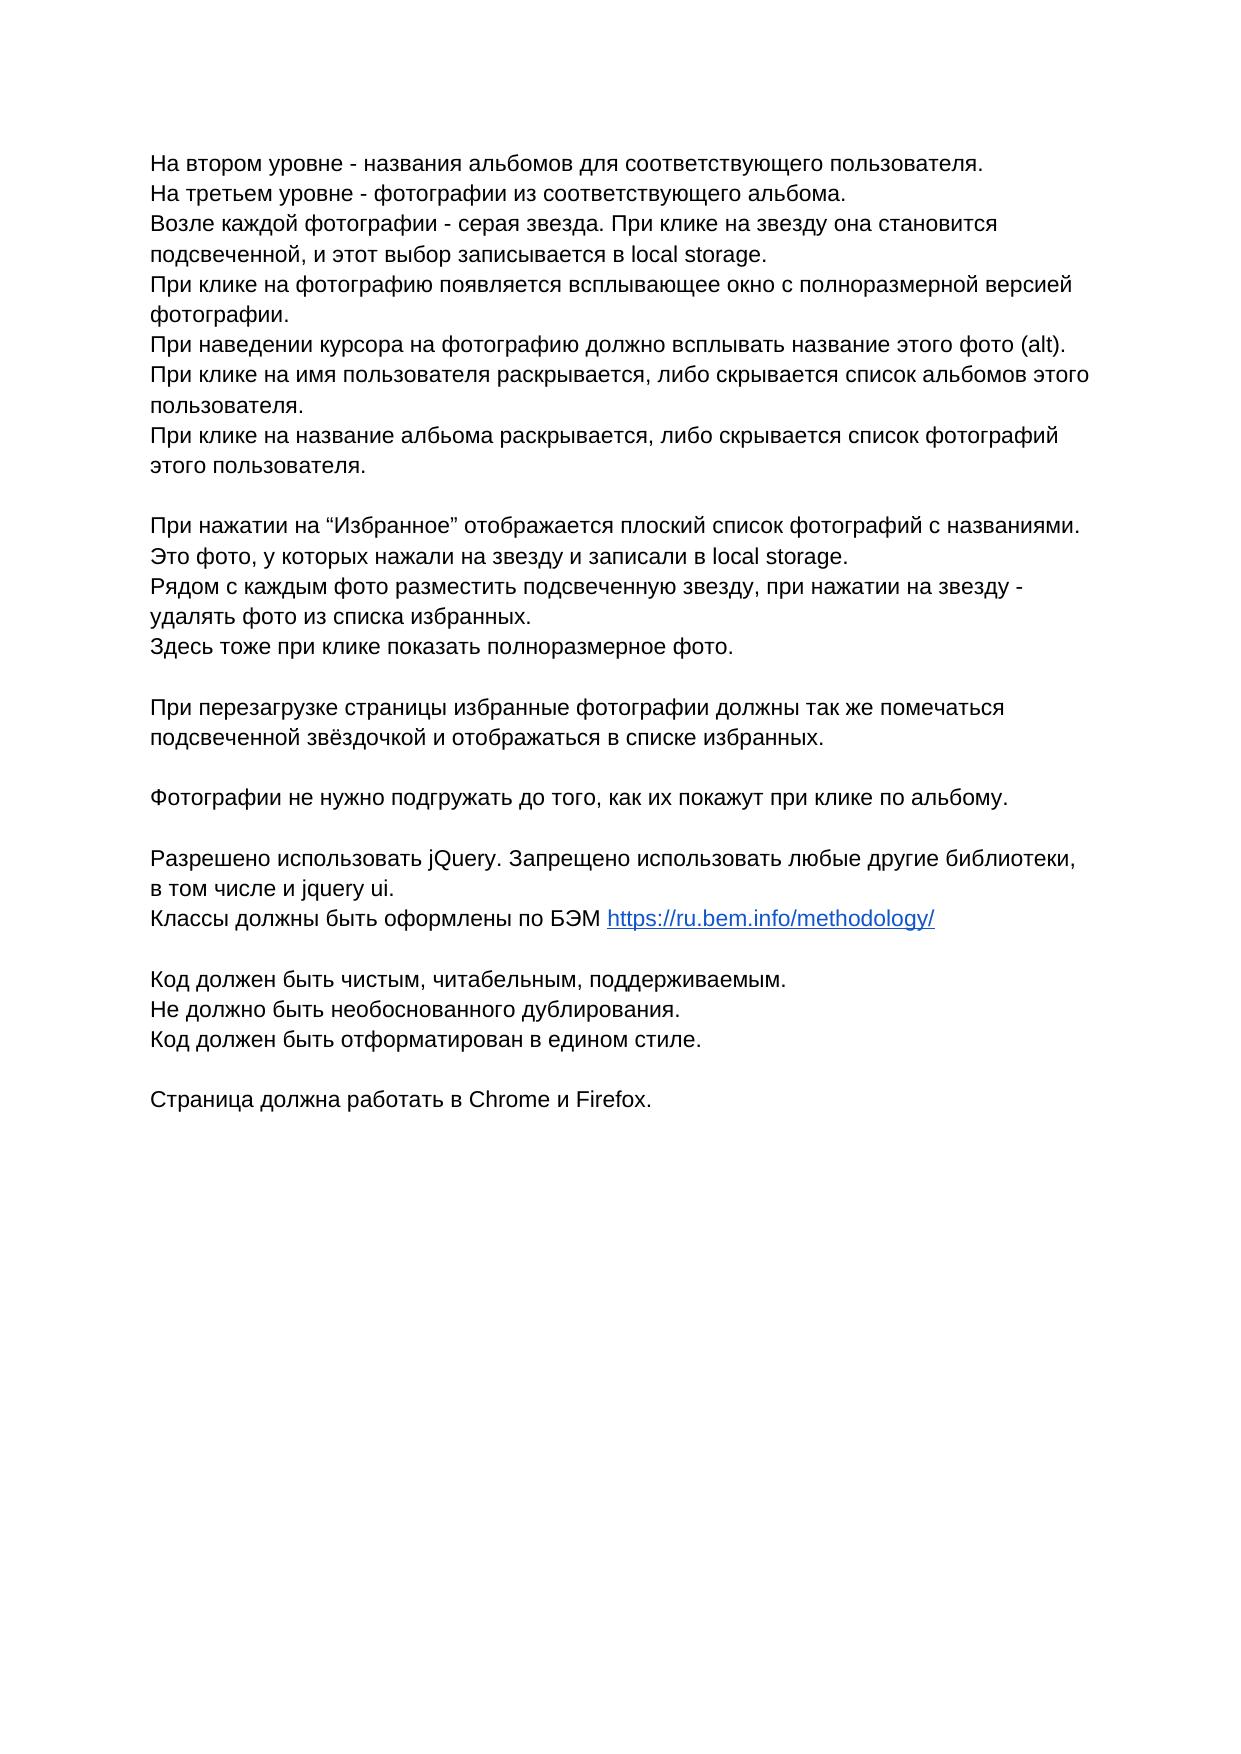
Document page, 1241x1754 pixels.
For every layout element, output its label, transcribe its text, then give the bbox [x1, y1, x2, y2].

text При клике на название албьома раскрывается, либо скрывается список фотографий этого пользователя. [150, 422, 1090, 478]
text Код должен быть отформатирован в едином стиле. [150, 1026, 1090, 1052]
text Здесь тоже при клике показать полноразмерное фото. [150, 633, 1090, 660]
text Код должен быть чистым, читабельным, поддерживаемым. [150, 966, 1090, 992]
text Рядом с каждым фото разместить подсвеченную звезду, при нажатии на звезду - удалять фото из списка избранных. [150, 573, 1090, 629]
text Не должно быть необоснованного дублирования. [150, 996, 1090, 1022]
text Классы должны быть оформлены по БЭМ https://ru.bem.info/methodology/ [150, 905, 1090, 932]
text При клике на фотографию появляется всплывающее окно с полноразмерной версией фотографии. [150, 271, 1090, 327]
text Фотографии не нужно подгружать до того, как их покажут при клике по альбому. [150, 784, 1090, 811]
text На втором уровне - названия альбомов для соответствующего пользователя. [150, 150, 1090, 176]
text Страница должна работать в Chrome и Firefox. [150, 1086, 1090, 1113]
text При наведении курсора на фотографию должно всплывать название этого фото (alt). [150, 331, 1090, 358]
text Разрешено использовать jQuery. Запрещено использовать любые другие библиотеки, в том числе и jquery ui. [150, 845, 1090, 901]
text При клике на имя пользователя раскрывается, либо скрывается список альбомов этого пользователя. [150, 361, 1090, 418]
text Возле каждой фотографии - серая звезда. При клике на звезду она становится подсвеченной, и этот выбор записывается в local storage. [150, 210, 1090, 267]
text При перезагрузке страницы избранные фотографии должны так же помечаться подсвеченной звёздочкой и отображаться в списке избранных. [150, 694, 1090, 750]
text На третьем уровне - фотографии из соответствующего альбома. [150, 180, 1090, 207]
text При нажатии на “Избранное” отображается плоский список фотографий с названиями. Это фото, у которых нажали на звезду и записали в local storage. [150, 512, 1090, 569]
